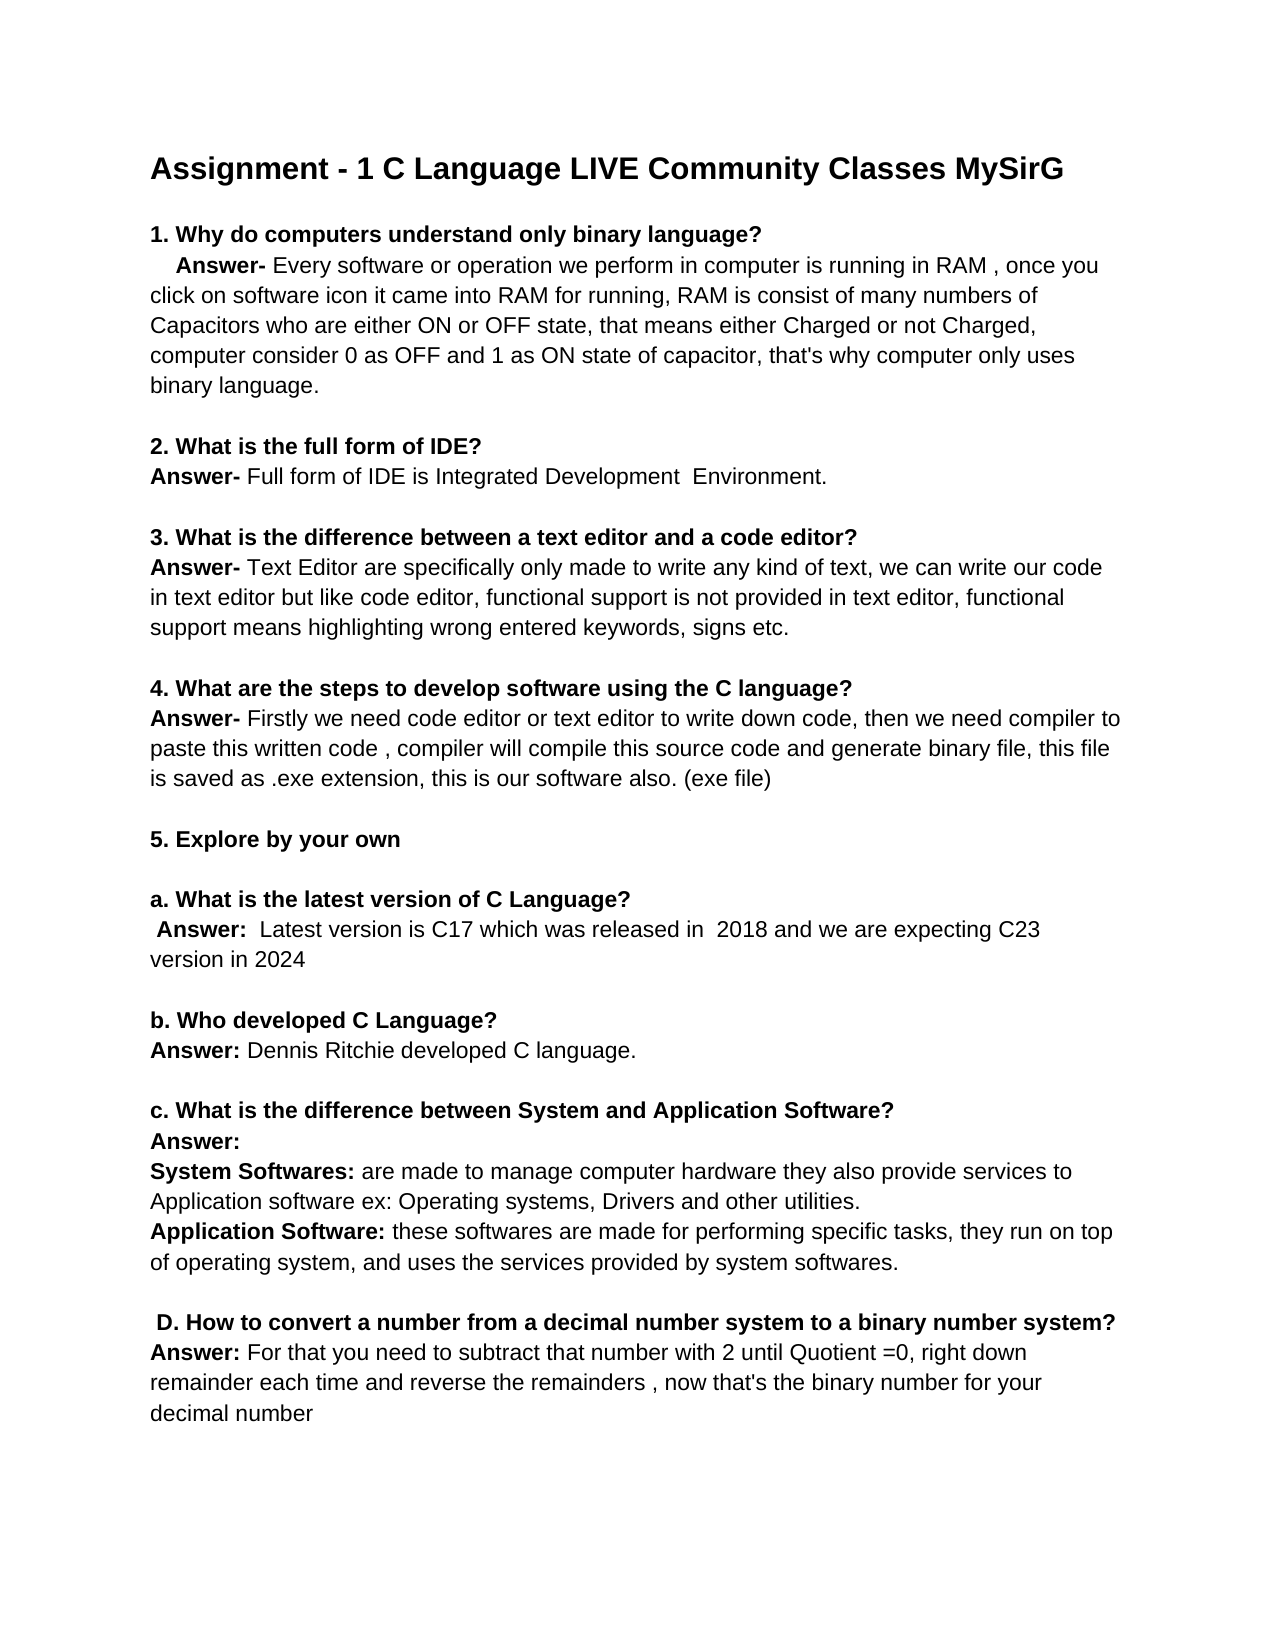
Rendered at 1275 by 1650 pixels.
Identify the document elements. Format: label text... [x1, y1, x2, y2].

text a. What is the latest version of C Language? [150, 886, 1125, 912]
text Answer- Firstly we need code editor or text editor to write down code, then we need compiler to paste this written code , compiler will compile this source code and generate binary file, this file is saved as .exe extension, this is our software also. (exe file) [150, 705, 1125, 792]
text Answer: Latest version is C17 which was released in 2018 and we are expecting C23 version in 2024 [150, 916, 1125, 973]
text Answer- Full form of IDE is Integrated Development Environment. [150, 463, 1125, 489]
text 4. What are the steps to develop software using the C language? [150, 674, 1125, 701]
text Answer: For that you need to subtract that number with 2 until Quotient =0, right down remainder each time and reverse the remainders , now that's the binary number for your decimal number [150, 1339, 1125, 1426]
text Application Software: these softwares are made for performing specific tasks, they run on top of operating system, and uses the services provided by system softwares. [150, 1218, 1125, 1275]
text Answer: [150, 1128, 1125, 1154]
text D. How to convert a number from a decimal number system to a binary number system? [150, 1309, 1125, 1335]
text Answer- Every software or operation we perform in computer is running in RAM , once you click on software icon it came into RAM for running, RAM is consist of many numbers of Capacitors who are either ON or OFF state, that means either Charged or not Charged, computer consider 0 as OFF and 1 as ON state of capacitor, that's why computer only uses binary language. [150, 252, 1125, 399]
text Answer: Dennis Ritchie developed C language. [150, 1037, 1125, 1063]
text c. What is the difference between System and Application Software? [150, 1097, 1125, 1124]
text 1. Why do computers understand only binary language? [150, 221, 1125, 248]
text 5. Explore by your own [150, 826, 1125, 852]
text Answer- Text Editor are specifically only made to write any kind of text, we can write our code in text editor but like code editor, functional support is not provided in text editor, functional support means highlighting wrong entered keywords, signs etc. [150, 554, 1125, 641]
text Assignment - 1 C Language LIVE Community Classes MySirG [150, 150, 1125, 186]
text 3. What is the difference between a text editor and a code editor? [150, 523, 1125, 550]
text 2. What is the full form of IDE? [150, 433, 1125, 459]
text System Softwares: are made to manage computer hardware they also provide services to Application software ex: Operating systems, Drivers and other utilities. [150, 1158, 1125, 1214]
text b. Who developed C Language? [150, 1007, 1125, 1033]
